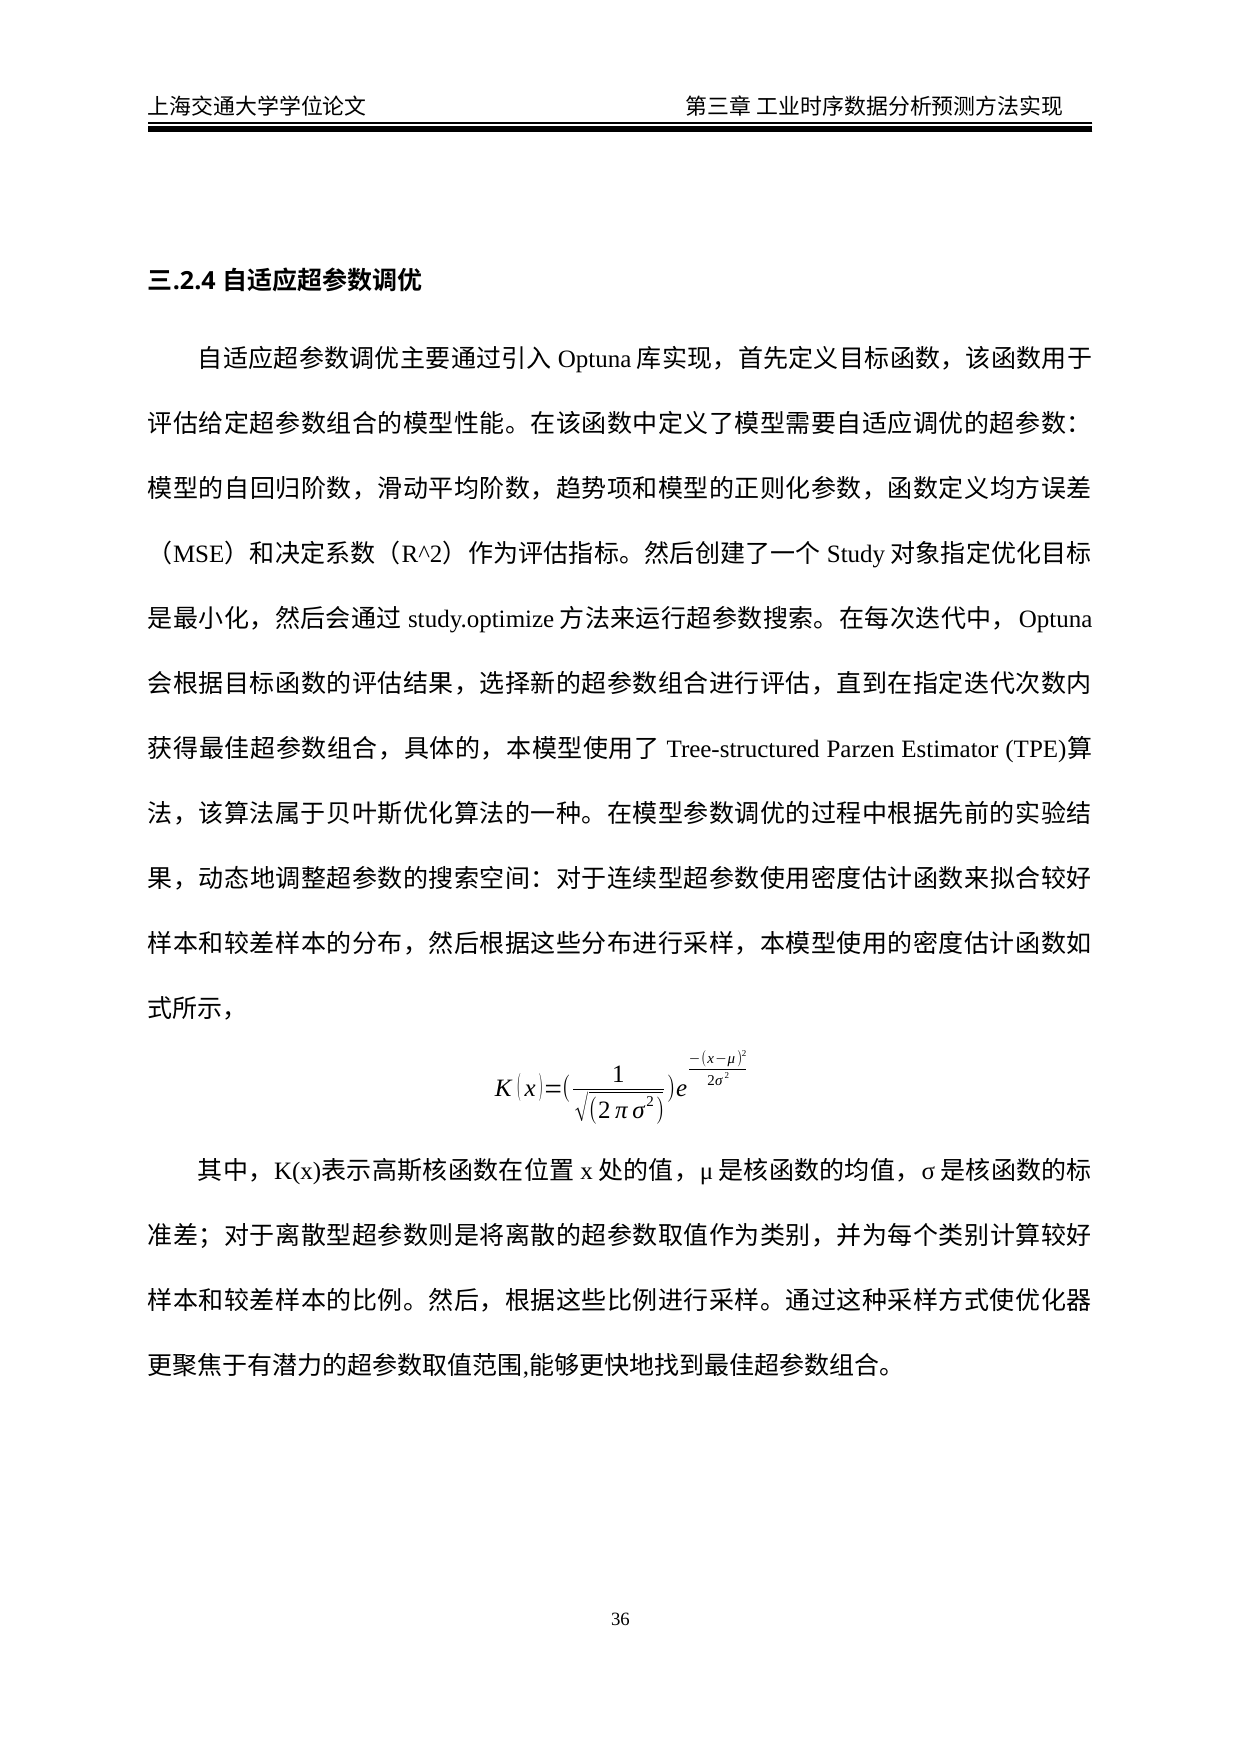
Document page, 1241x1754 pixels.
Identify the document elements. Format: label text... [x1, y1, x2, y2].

text 自适应超参数调优主要通过引入Optuna库实现，首先定义目标函数，该函数用于评估给定超参数组合的模型性能。在该函数中定义了模型需要自适应调优的超参数：模型的自回归阶数，滑动平均阶数，趋势项和模型的正则化参数，函数定义均方误差（MSE）和决定系数（R^2）作为评估指标。然后创建了一个Study对象指定优化目标是最小化，然后会通过study.optimize方法来运行超参数搜索。在每次迭代中，Optuna会根据目标函数的评估结果，选择新的超参数组合进行评估，直到在指定迭代次数内获得最佳超参数组合，具体的，本模型使用了Tree-structured Parzen Estimator (TPE)算法，该算法属于贝叶斯优化算法的一种。在模型参数调优的过程中根据先前的实验结果，动态地调整超参数的搜索空间：对于连续型超参数使用密度估计函数来拟合较好样本和较差样本的分布，然后根据这些分布进行采样，本模型使用的密度估计函数如式所示， [148, 324, 1092, 1039]
subtitle 自适应超参数调优 [148, 246, 1092, 311]
text 其中，K(x)表示高斯核函数在位置x处的值，μ是核函数的均值，σ是核函数的标准差；对于离散型超参数则是将离散的超参数取值作为类别，并为每个类别计算较好样本和较差样本的比例。然后，根据这些比例进行采样。通过这种采样方式使优化器更聚焦于有潜力的超参数取值范围,能够更快地找到最佳超参数组合。 [148, 1136, 1092, 1396]
